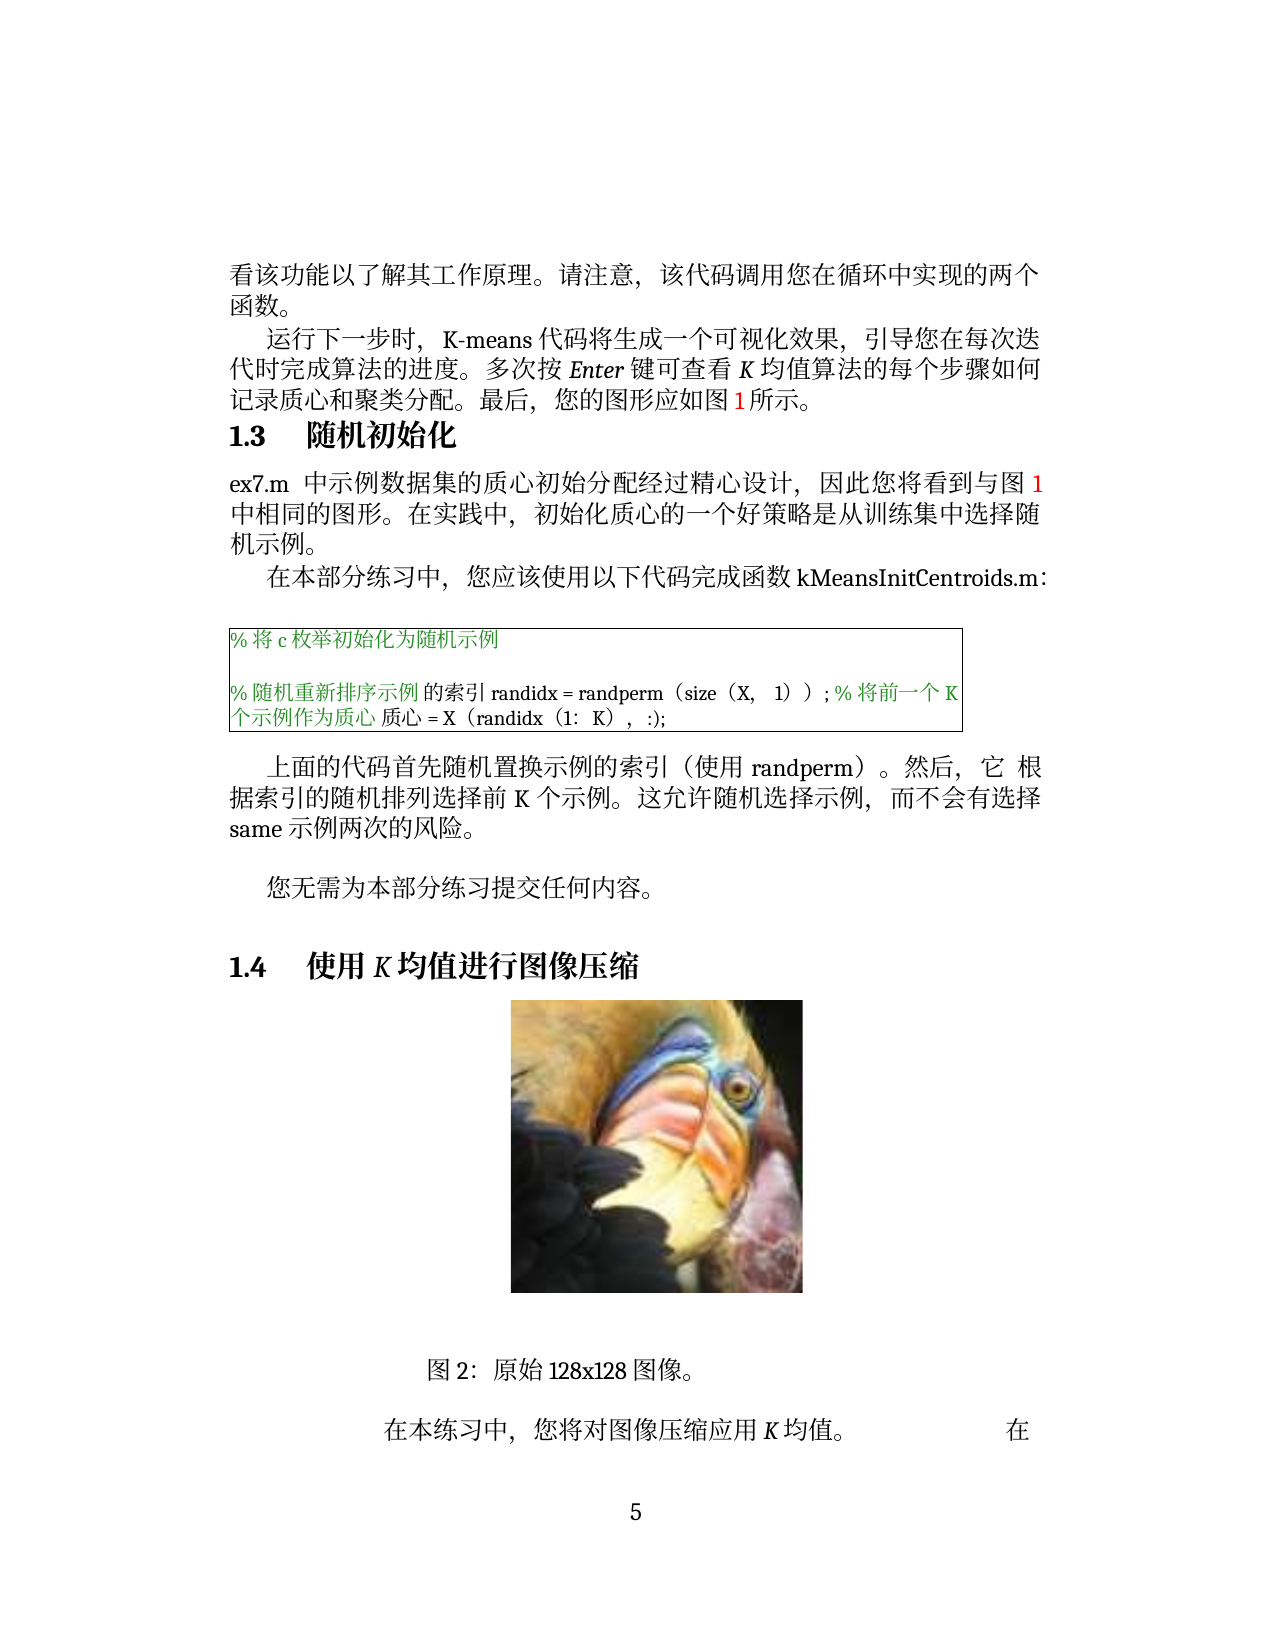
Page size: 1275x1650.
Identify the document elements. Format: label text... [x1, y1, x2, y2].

text % 随机重新排序示例 的索引 randidx = randperm（size（X， 1））; % 将前一个 K 个示例作为质心 质心 = X（randidx（1：K），:); [230, 681, 962, 731]
text 运行下一步时，K-means 代码将生成一个可视化效果，引导您在每次迭代时完成算法的进度。多次按 Enter 键可查看 K 均值算法的每个步骤如何记录质心和聚类分配。最后，您的图形应如图 1 所示。 [229, 326, 1042, 416]
text 在本练习中，您将对图像压缩应用 K 均值。 在 [231, 1417, 1169, 1446]
subtitle 随机初始化 [229, 420, 1098, 454]
text 您无需为本部分练习提交任何内容。 [266, 875, 1169, 903]
text ex7.m 中示例数据集的质心初始分配经过精心设计，因此您将看到与图 1 中相同的图形。在实践中，初始化质心的一个好策略是从训练集中选择随机示例。 [229, 470, 1042, 560]
text % 将 c枚举初始化为随机示例 [230, 629, 962, 652]
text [229, 262, 1042, 322]
text 图 2：原始 128x128 图像。 [426, 1357, 1042, 1386]
picture [510, 1000, 803, 1293]
text 上面的代码首先随机置换示例的索引（使用 randperm）。然后，它 根据索引的随机排列选择前 K 个示例。这允许随机选择示例，而不会有选择 same 示例两次的风险。 [229, 754, 1042, 844]
text 在本部分练习中，您应该使用以下代码完成函数 kMeansInitCentroids.m： [229, 564, 1169, 593]
subtitle 使用 K 均值进行图像压缩 [229, 950, 1098, 984]
